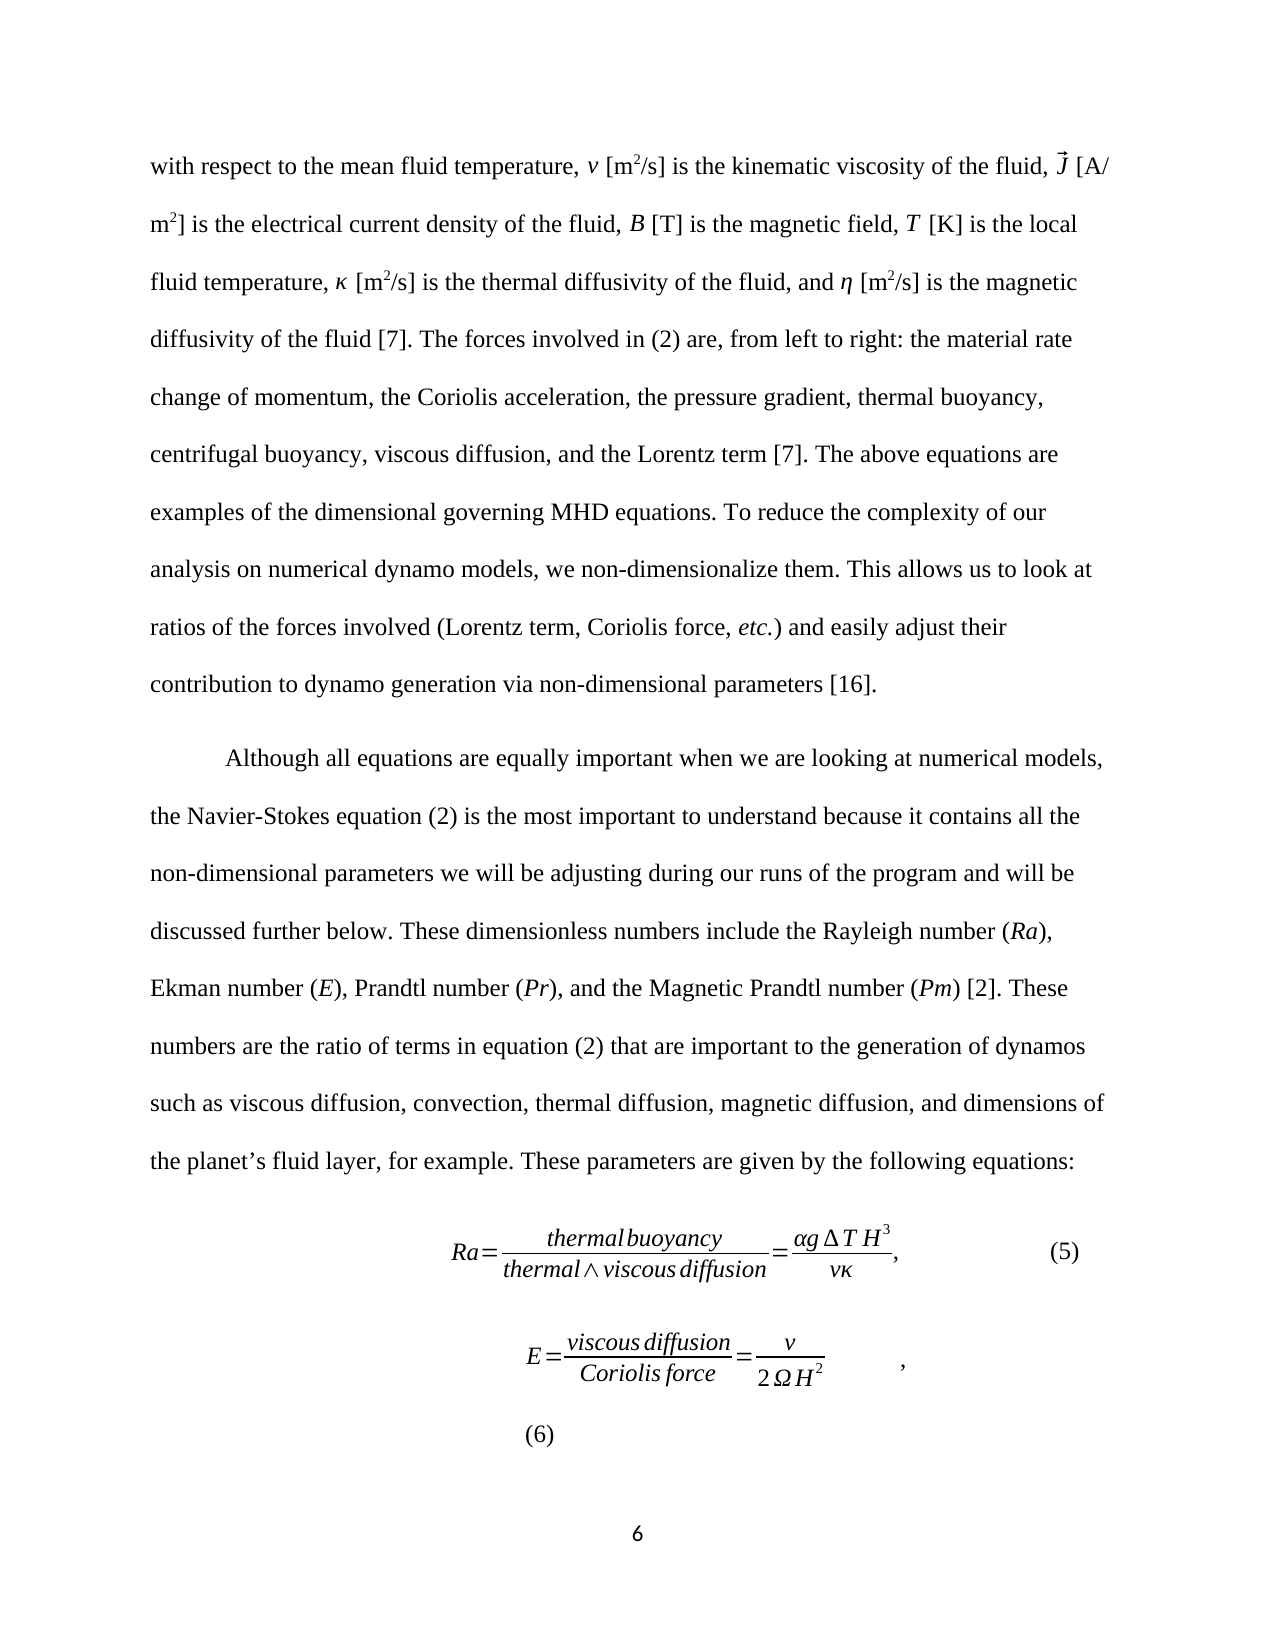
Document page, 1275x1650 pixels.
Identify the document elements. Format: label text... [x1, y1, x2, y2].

text , (6) [450, 1328, 1125, 1448]
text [150, 150, 1125, 698]
text , (5) [375, 1220, 1125, 1283]
text Although all equations are equally important when we are looking at numerical models, the Navier-Stokes equation (2) is the most important to understand because it contains all the non-dimensional parameters we will be adjusting during our runs of the program and will be discussed further below. These dimensionless numbers include the Rayleigh number (Ra), Ekman number (E), Prandtl number (Pr), and the Magnetic Prandtl number (Pm) [2]. These numbers are the ratio of terms in equation (2) that are important to the generation of dynamos such as viscous diffusion, convection, thermal diffusion, magnetic diffusion, and dimensions of the planet’s fluid layer, for example. These parameters are given by the following equations: [150, 743, 1125, 1175]
